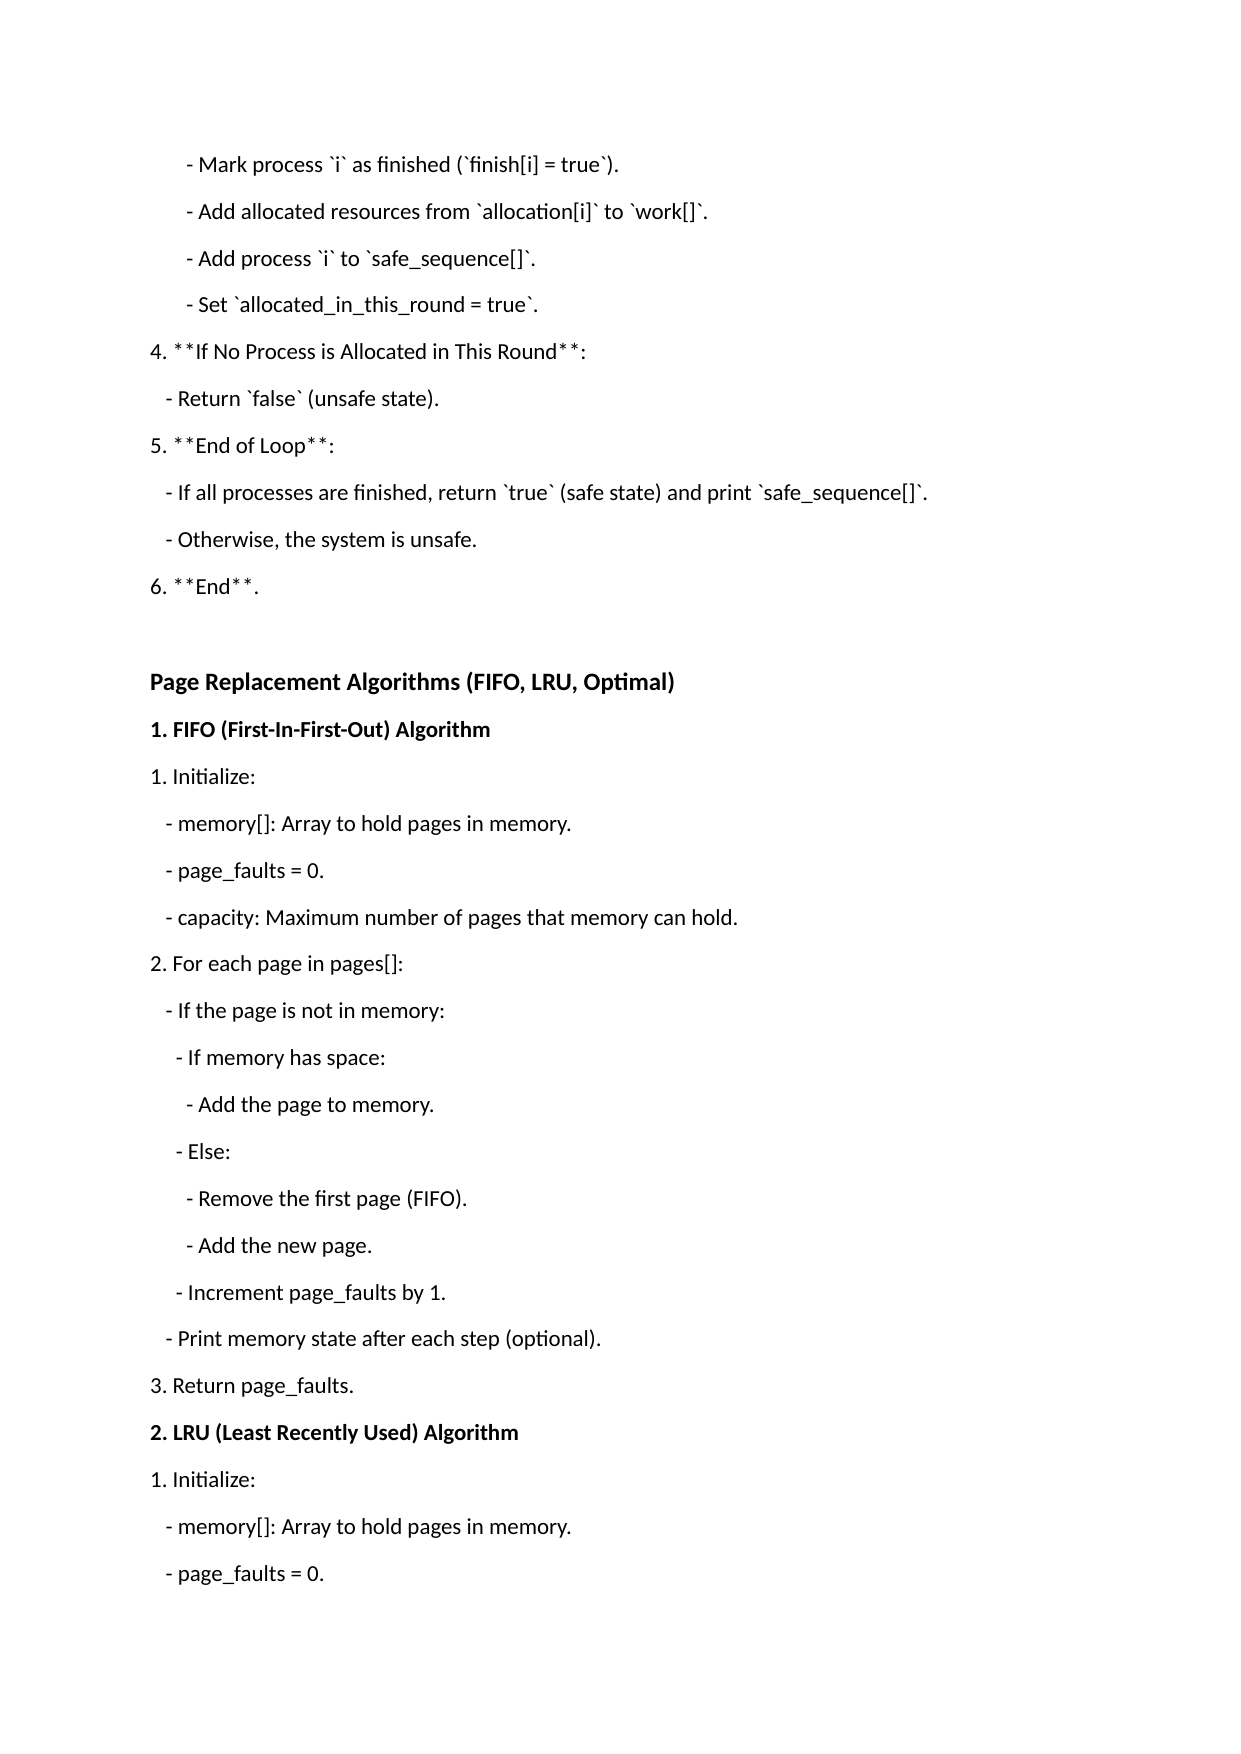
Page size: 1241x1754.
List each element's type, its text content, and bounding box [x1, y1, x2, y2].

text - If the page is not in memory: [150, 996, 1090, 1024]
text 5. **End of Loop**: [150, 431, 1090, 459]
text - memory[]: Array to hold pages in memory. [150, 1512, 1090, 1540]
text 1. Initialize: [150, 762, 1090, 790]
text - Mark process `i` as finished (`finish[i] = true`). [150, 150, 1090, 178]
text - Add the new page. [150, 1231, 1090, 1259]
text 1. Initialize: [150, 1465, 1090, 1493]
text 4. **If No Process is Allocated in This Round**: [150, 337, 1090, 366]
text 3. Return page_faults. [150, 1371, 1090, 1399]
text 2. LRU (Least Recently Used) Algorithm [150, 1418, 1090, 1446]
text - If memory has space: [150, 1043, 1090, 1071]
text - page_faults = 0. [150, 856, 1090, 884]
text 1. FIFO (First-In-First-Out) Algorithm [150, 715, 1090, 743]
text - page_faults = 0. [150, 1559, 1090, 1587]
text 2. For each page in pages[]: [150, 949, 1090, 978]
text - Add allocated resources from `allocation[i]` to `work[]`. [150, 197, 1090, 225]
text - Print memory state after each step (optional). [150, 1324, 1090, 1353]
text - Set `allocated_in_this_round = true`. [150, 291, 1090, 319]
text - Remove the first page (FIFO). [150, 1184, 1090, 1212]
text - Else: [150, 1137, 1090, 1165]
text - Add the page to memory. [150, 1090, 1090, 1118]
text - If all processes are finished, return `true` (safe state) and print `safe_sequence[]`. [150, 478, 1090, 506]
text - Otherwise, the system is unsafe. [150, 525, 1090, 553]
text - Increment page_faults by 1. [150, 1278, 1090, 1306]
text - Return `false` (unsafe state). [150, 384, 1090, 412]
text - memory[]: Array to hold pages in memory. [150, 809, 1090, 837]
text - capacity: Maximum number of pages that memory can hold. [150, 903, 1090, 931]
text - Add process `i` to `safe_sequence[]`. [150, 244, 1090, 272]
text 6. **End**. [150, 572, 1090, 600]
text Page Replacement Algorithms (FIFO, LRU, Optimal) [150, 666, 1090, 696]
